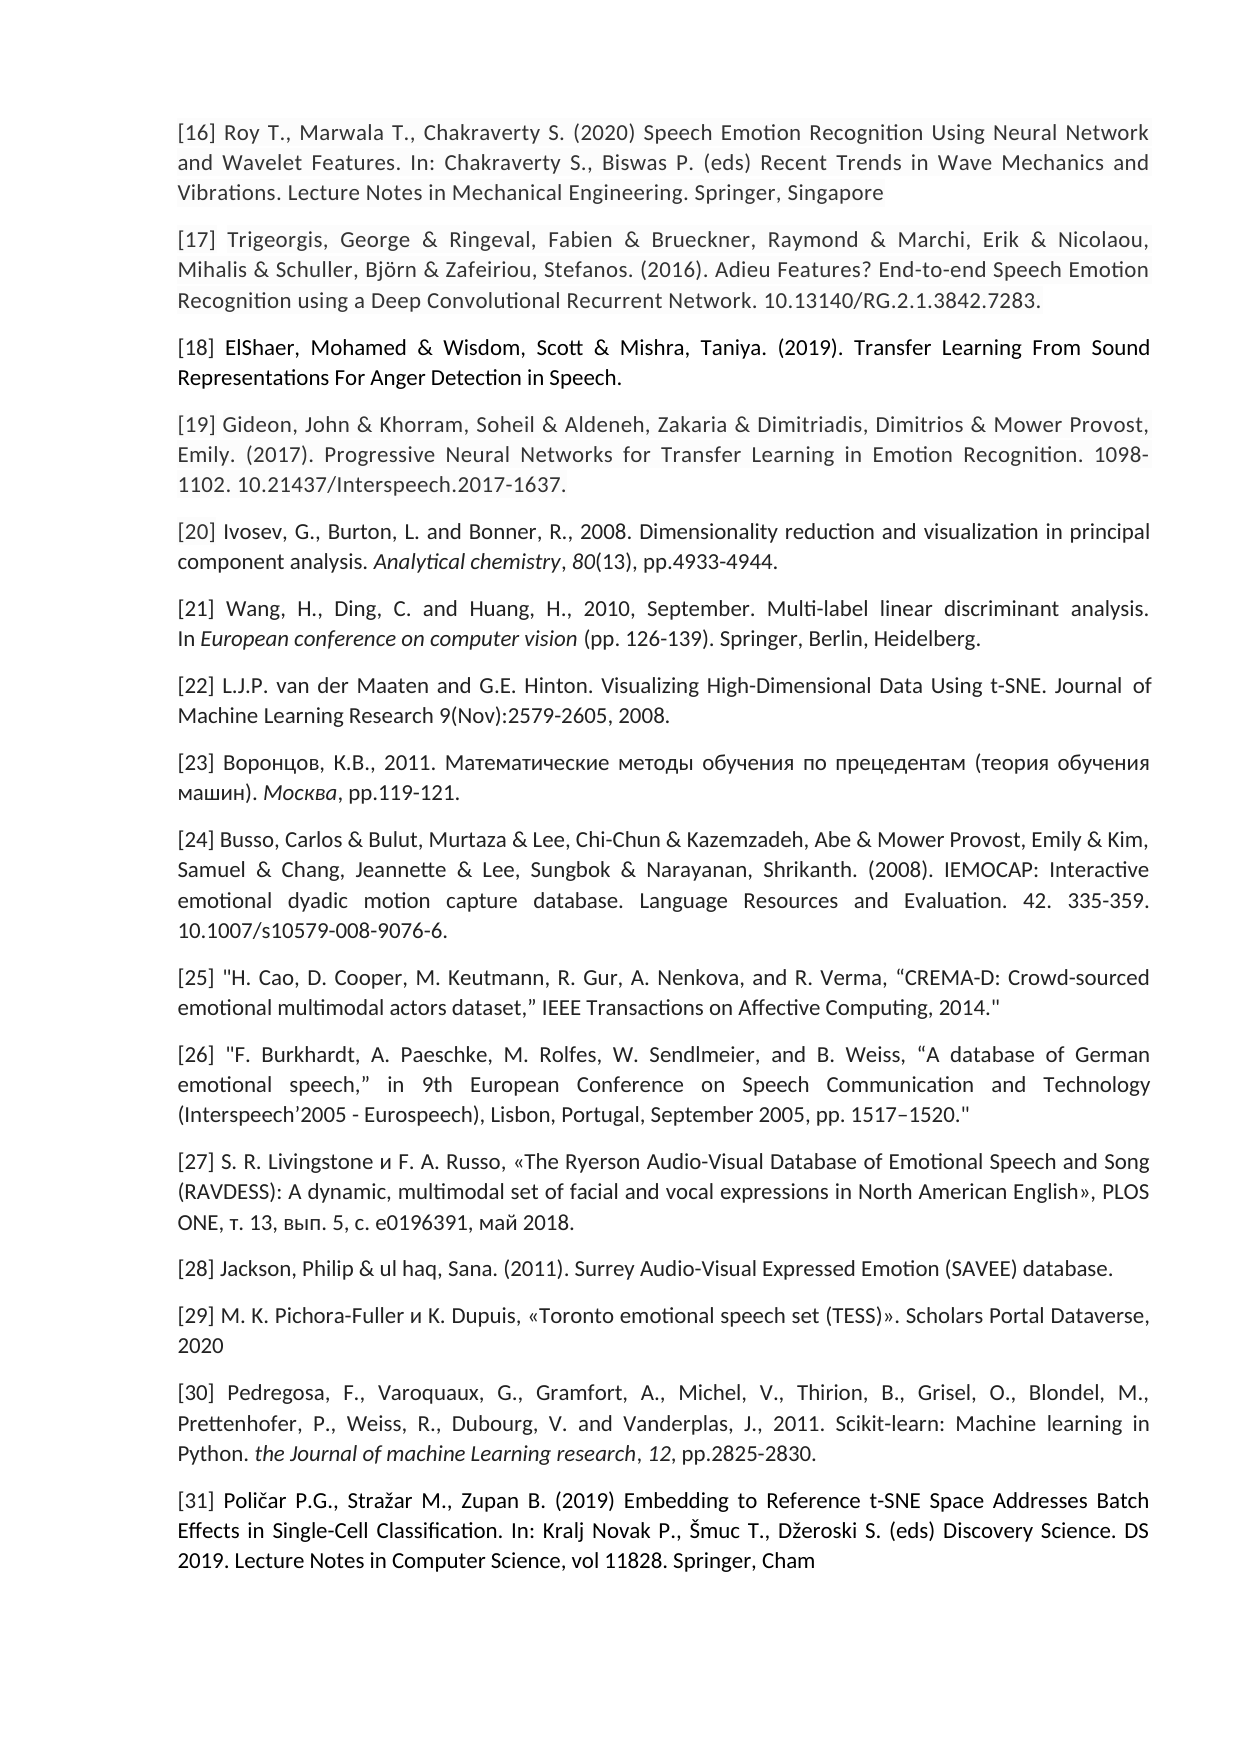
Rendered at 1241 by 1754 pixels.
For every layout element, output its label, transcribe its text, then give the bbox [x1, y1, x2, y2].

text [27] S. R. Livingstone и F. A. Russo, «The Ryerson Audio-Visual Database of Emotional Speech and Song (RAVDESS): A dynamic, multimodal set of facial and vocal expressions in North American English», PLOS ONE, т. 13, вып. 5, с. e0196391, май 2018. [177, 1147, 1152, 1178]
text [31] Poličar P.G., Stražar M., Zupan B. (2019) Embedding to Reference t-SNE Space Addresses Batch Effects in Single-Cell Classification. In: Kralj Novak P., Šmuc T., Džeroski S. (eds) Discovery Science. DS 2019. Lecture Notes in Computer Science, vol 11828. Springer, Cham [177, 1544, 1152, 1574]
text [20] Ivosev, G., Burton, L. and Bonner, R., 2008. Dimensionality reduction and visualization in principal component analysis. Analytical chemistry, 80(13), pp.4933-4944. [177, 545, 1152, 575]
text [22] L.J.P. van der Maaten and G.E. Hinton. Visualizing High-Dimensional Data Using t-SNE. Journal of Machine Learning Research 9(Nov):2579-2605, 2008. [177, 699, 1152, 729]
text [27] S. R. Livingstone и F. A. Russo, «The Ryerson Audio-Visual Database of Emotional Speech and Song (RAVDESS): A dynamic, multimodal set of facial and vocal expressions in North American English», PLOS ONE, т. 13, вып. 5, с. e0196391, май 2018. [177, 1206, 1152, 1236]
text [18] ElShaer, Mohamed & Wisdom, Scott & Mishra, Taniya. (2019). Transfer Learning From Sound Representations For Anger Detection in Speech. [177, 333, 1152, 391]
text [19] Gideon, John & Khorram, Soheil & Aldeneh, Zakaria & Dimitriadis, Dimitrios & Mower Provost, Emily. (2017). Progressive Neural Networks for Transfer Learning in Emotion Recognition. 1098-1102. 10.21437/Interspeech.2017-1637. [177, 468, 1152, 498]
text [30] Pedregosa, F., Varoquaux, G., Gramfort, A., Michel, V., Thirion, B., Grisel, O., Blondel, M., Prettenhofer, P., Weiss, R., Dubourg, V. and Vanderplas, J., 2011. Scikit-learn: Machine learning in Python. the Journal of machine Learning research, 12, pp.2825-2830. [177, 1437, 1152, 1467]
text [26] "F. Burkhardt, A. Paeschke, M. Rolfes, W. Sendlmeier, and B. Weiss, “A database of German emotional speech,” in 9th European Conference on Speech Communication and Technology (Interspeech’2005 - Eurospeech), Lisbon, Portugal, September 2005, pp. 1517–1520." [177, 1040, 1152, 1070]
text [19] Gideon, John & Khorram, Soheil & Aldeneh, Zakaria & Dimitriadis, Dimitrios & Mower Provost, Emily. (2017). Progressive Neural Networks for Transfer Learning in Emotion Recognition. 1098-1102. 10.21437/Interspeech.2017-1637. [177, 410, 1152, 440]
text [24] Busso, Carlos & Bulut, Murtaza & Lee, Chi-Chun & Kazemzadeh, Abe & Mower Provost, Emily & Kim, Samuel & Chang, Jeannette & Lee, Sungbok & Narayanan, Shrikanth. (2008). IEMOCAP: Interactive emotional dyadic motion capture database. Language Resources and Evaluation. 42. 335-359. 10.1007/s10579-008-9076-6. [177, 914, 1152, 944]
text [26] "F. Burkhardt, A. Paeschke, M. Rolfes, W. Sendlmeier, and B. Weiss, “A database of German emotional speech,” in 9th European Conference on Speech Communication and Technology (Interspeech’2005 - Eurospeech), Lisbon, Portugal, September 2005, pp. 1517–1520." [177, 1098, 1152, 1128]
text [21] Wang, H., Ding, C. and Huang, H., 2010, September. Multi-label linear discriminant analysis. In European conference on computer vision (pp. 126-139). Springer, Berlin, Heidelberg. [177, 622, 1152, 652]
text [29] M. K. Pichora-Fuller и K. Dupuis, «Toronto emotional speech set (TESS)». Scholars Portal Dataverse, 2020 [177, 1329, 1152, 1360]
text [25] "H. Cao, D. Cooper, M. Keutmann, R. Gur, A. Nenkova, and R. Verma, “CREMA-D: Crowd-sourced emotional multimodal actors dataset,” IEEE Transactions on Affective Computing, 2014." [177, 963, 1152, 1021]
text [23] Воронцов, К.В., 2011. Математические методы обучения по прецедентам (теория обучения машин). Москва, pp.119-121. [177, 776, 1152, 807]
text [28] Jackson, Philip & ul haq, Sana. (2011). Surrey Audio-Visual Expressed Emotion (SAVEE) database. [177, 1254, 1152, 1283]
